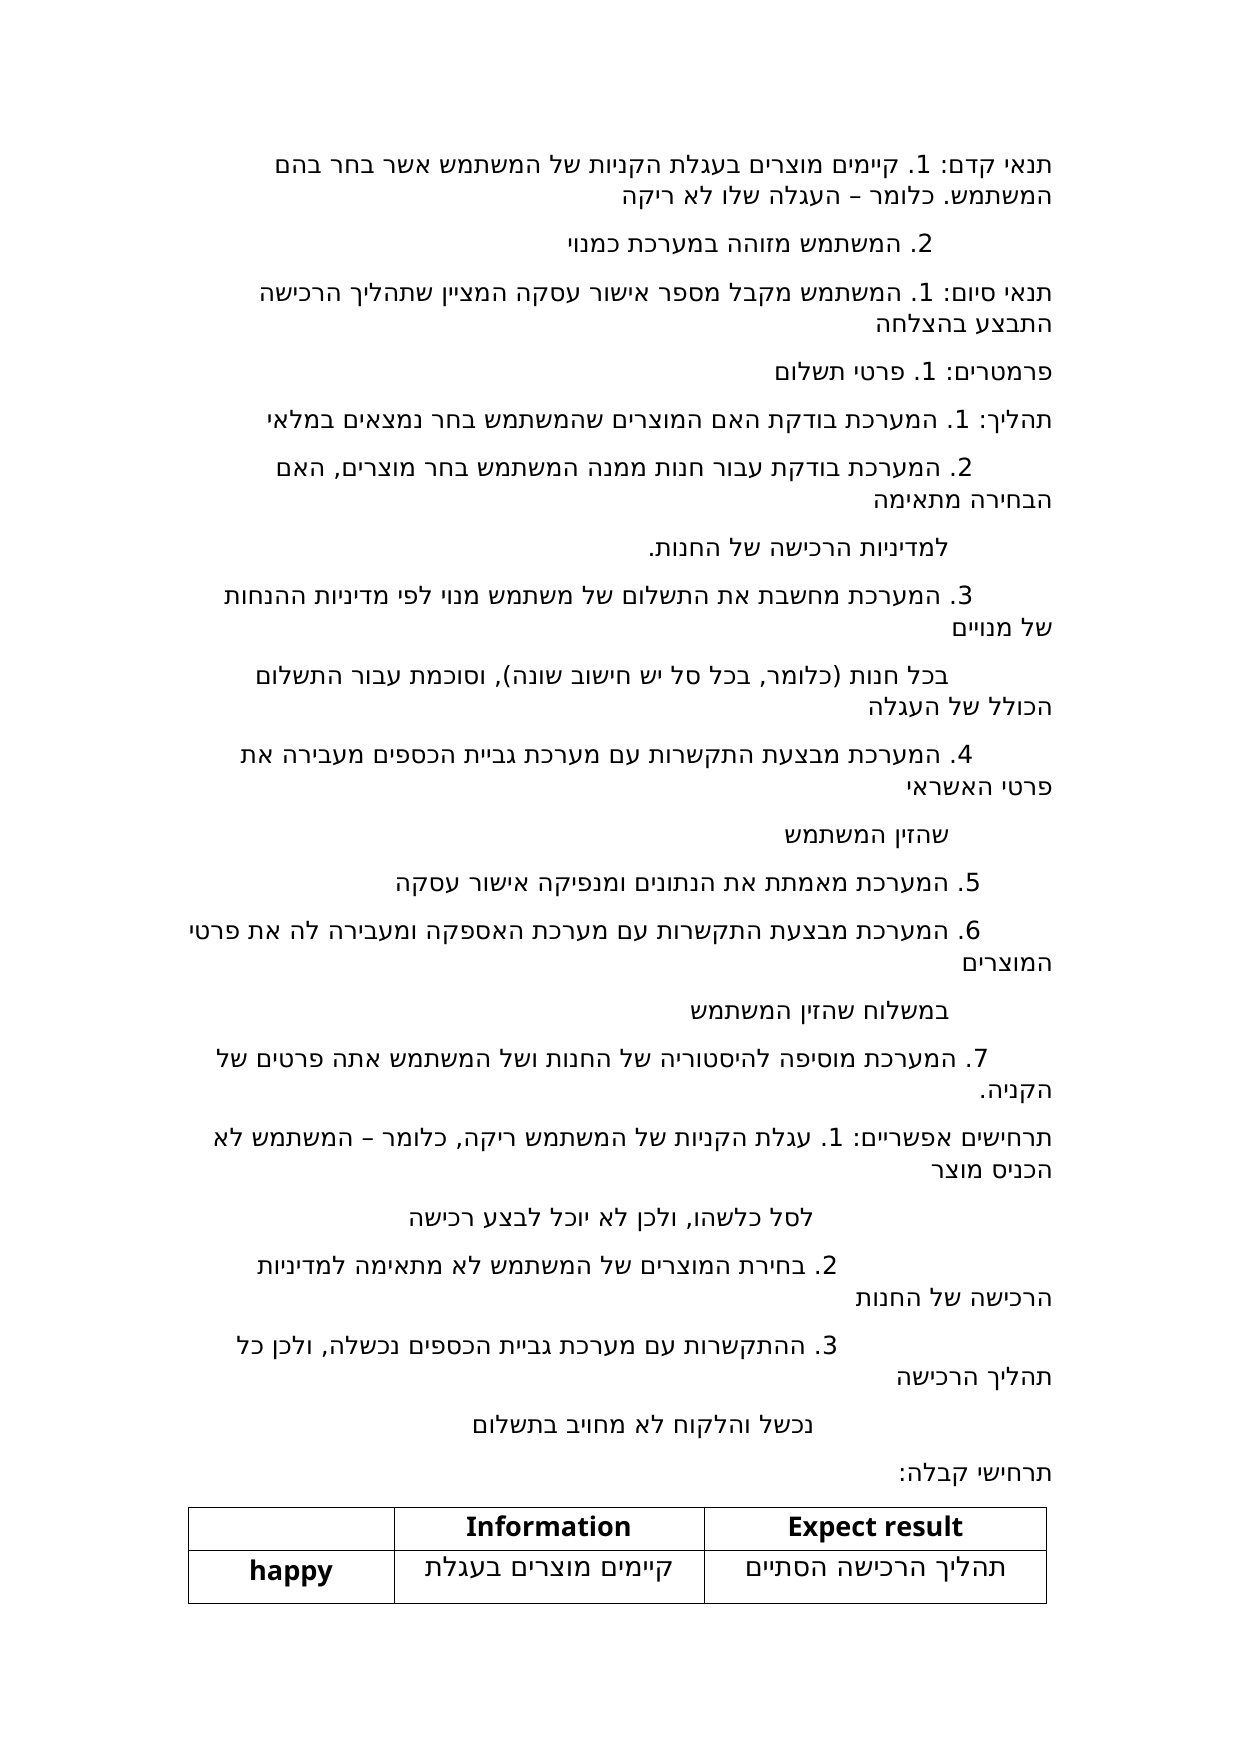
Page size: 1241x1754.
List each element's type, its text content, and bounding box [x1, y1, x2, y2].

text 2. בחירת המוצרים של המשתמש לא מתאימה למדיניות הרכישה של החנות [187, 1251, 1053, 1312]
text 3. ההתקשרות עם מערכת גביית הכספים נכשלה, ולכן כל תהליך הרכישה [187, 1331, 1053, 1391]
text לסל כלשהו, ולכן לא יוכל לבצע רכישה [187, 1203, 1053, 1232]
text נכשל והלקוח לא מחויב בתשלום [187, 1410, 1053, 1439]
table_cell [395, 1551, 704, 1603]
text 2. המערכת בודקת עבור חנות ממנה המשתמש בחר מוצרים, האם הבחירה מתאימה [187, 453, 1053, 514]
text 2. המשתמש מזוהה במערכת כמנוי [187, 229, 1053, 259]
table_header Information [395, 1508, 704, 1550]
text תרחישים אפשריים: 1. עגלת הקניות של המשתמש ריקה, כלומר – המשתמש לא הכניס מוצר [187, 1123, 1053, 1184]
table_header Expect result [705, 1508, 1046, 1550]
text 3. המערכת מחשבת את התשלום של משתמש מנוי לפי מדיניות ההנחות של מנויים [187, 581, 1053, 642]
text 5. המערכת מאמתת את הנתונים ומנפיקה אישור עסקה [187, 868, 1053, 897]
text פרמטרים: 1. פרטי תשלום [187, 357, 1053, 386]
text בכל חנות (כלומר, בכל סל יש חישוב שונה), וסוכמת עבור התשלום הכולל של העגלה [187, 661, 1053, 721]
text תנאי סיום: 1. המשתמש מקבל מספר אישור עסקה המציין שתהליך הרכישה התבצע בהצלחה [187, 278, 1053, 338]
text שהזין המשתמש [187, 820, 1053, 849]
text 4. המערכת מבצעת התקשרות עם מערכת גביית הכספים מעבירה את פרטי האשראי [187, 740, 1053, 801]
text למדיניות הרכישה של החנות. [187, 533, 1053, 562]
text תנאי קדם: 1. קיימים מוצרים בעגלת הקניות של המשתמש אשר בחר בהם המשתמש. כלומר – העגלה שלו לא ריקה [187, 150, 1053, 211]
table_cell happy [189, 1551, 394, 1603]
text 6. המערכת מבצעת התקשרות עם מערכת האספקה ומעבירה לה את פרטי המוצרים [187, 916, 1053, 977]
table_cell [705, 1551, 1046, 1603]
text תהליך: 1. המערכת בודקת האם המוצרים שהמשתמש בחר נמצאים במלאי [187, 405, 1053, 434]
text תרחישי קבלה: [187, 1458, 1053, 1488]
text במשלוח שהזין המשתמש [187, 996, 1053, 1025]
text 7. המערכת מוסיפה להיסטוריה של החנות ושל המשתמש אתה פרטים של הקניה. [187, 1044, 1053, 1104]
table_header [189, 1508, 394, 1550]
